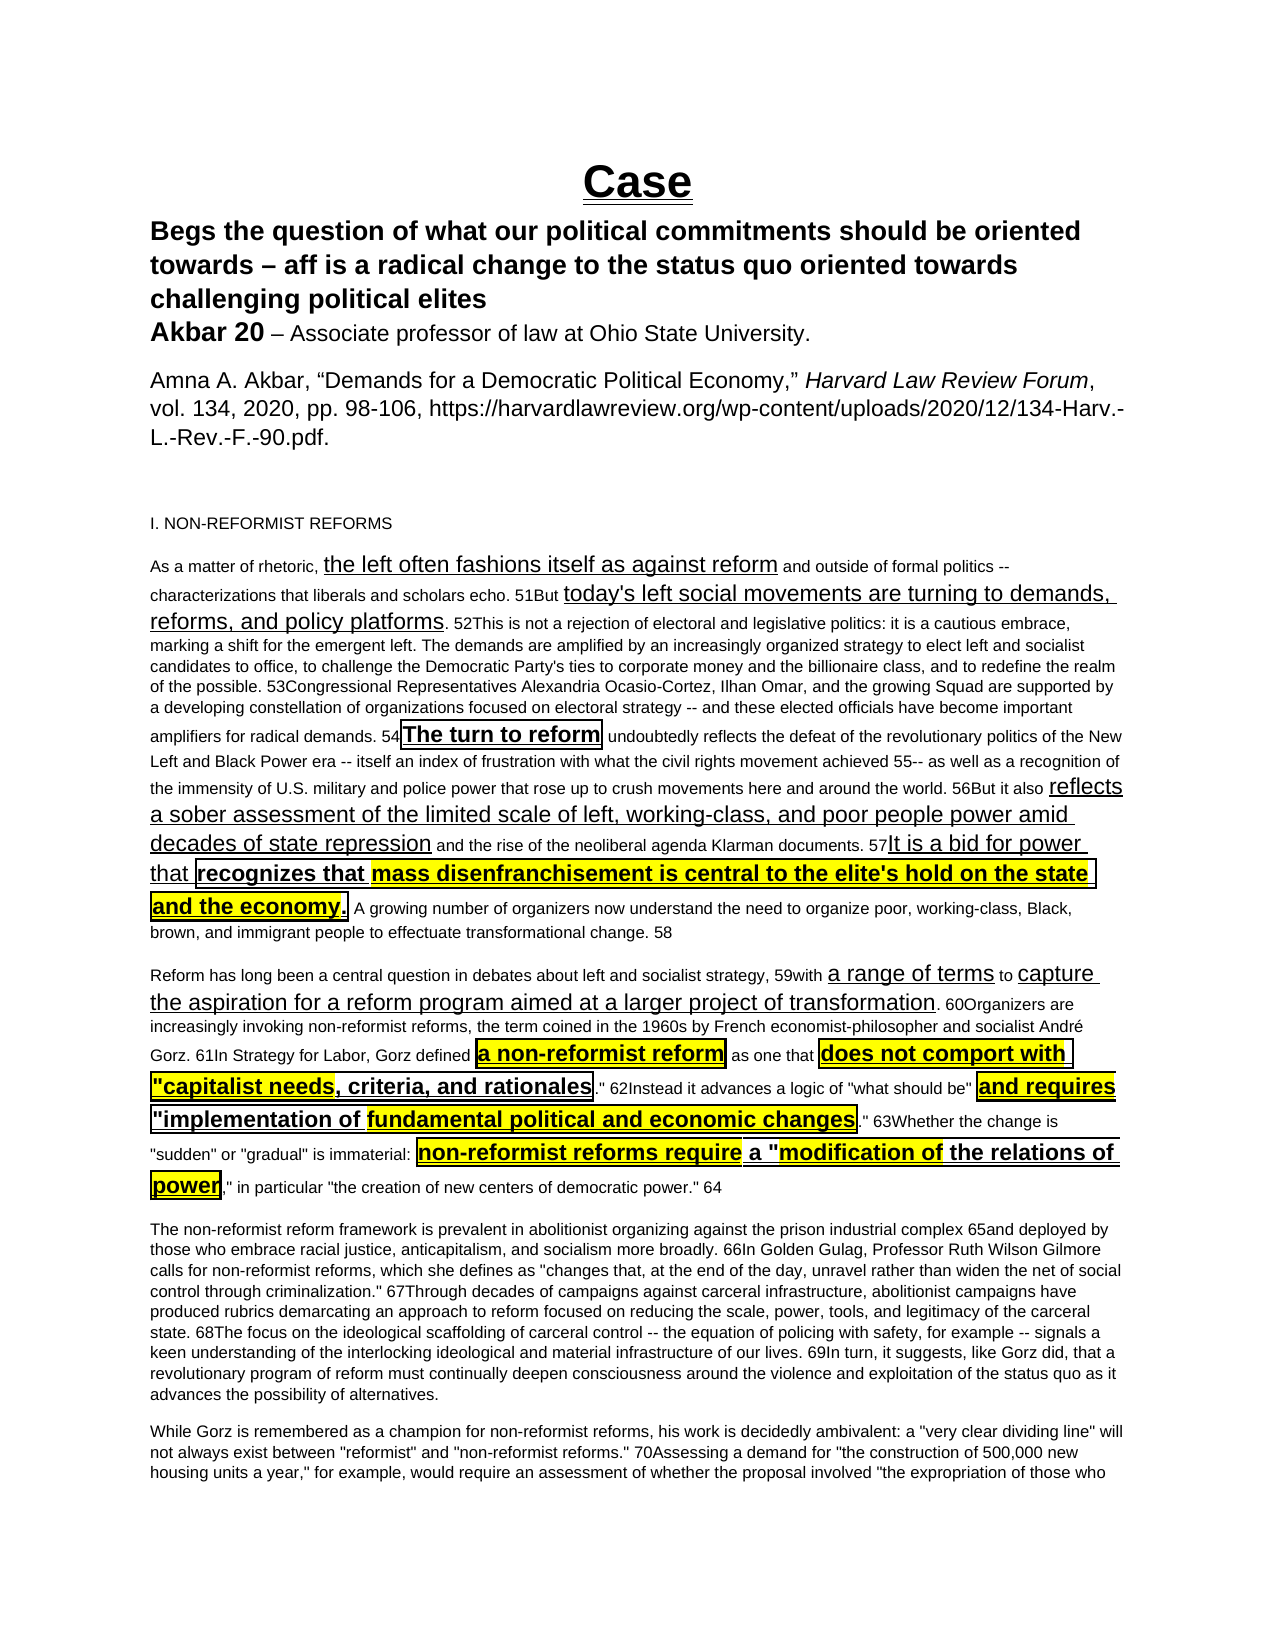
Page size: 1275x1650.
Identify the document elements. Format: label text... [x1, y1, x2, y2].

text Reform has long been a central question in debates about left and socialist strategy, 59with a range of terms to capture the aspiration for a reform program aimed at a larger project of transformation. 60Organizers are increasingly invoking non-reformist reforms, the term coined in the 1960s by French economist-philosopher and socialist André Gorz. 61In Strategy for Labor, Gorz defined a non-reformist reform as one that does not comport with "capitalist needs, criteria, and rationales." 62Instead it advances a logic of "what should be" and requires "implementation of fundamental political and economic changes." 63Whether the change is "sudden" or "gradual" is immaterial: non-reformist reforms require a "modification of the relations of power," in particular "the creation of new centers of democratic power." 64 [150, 960, 1125, 1200]
text The non-reformist reform framework is prevalent in abolitionist organizing against the prison industrial complex 65and deployed by those who embrace racial justice, anticapitalism, and socialism more broadly. 66In Golden Gulag, Professor Ruth Wilson Gilmore calls for non-reformist reforms, which she defines as "changes that, at the end of the day, unravel rather than widen the net of social control through criminalization." 67Through decades of campaigns against carceral infrastructure, abolitionist campaigns have produced rubrics demarcating an approach to reform focused on reducing the scale, power, tools, and legitimacy of the carceral state. 68The focus on the ideological scaffolding of carceral control -- the equation of policing with safety, for example -- signals a keen understanding of the interlocking ideological and material infrastructure of our lives. 69In turn, it suggests, like Gorz did, that a revolutionary program of reform must continually deepen consciousness around the violence and exploitation of the status quo as it advances the possibility of alternatives. [150, 1219, 1125, 1404]
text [150, 1422, 1125, 1482]
subtitle Case [150, 154, 1125, 207]
subtitle Begs the question of what our political commitments should be oriented towards – aff is a radical change to the status quo oriented towards challenging political elites [150, 215, 1125, 314]
text Akbar 20 – Associate professor of law at Ohio State University. [150, 316, 1125, 348]
text Amna A. Akbar, “Demands for a Democratic Political Economy,” Harvard Law Review Forum, vol. 134, 2020, pp. 98-106, https://harvardlawreview.org/wp-content/uploads/2020/12/134-Harv.-L.-Rev.-F.-90.pdf. [150, 367, 1125, 450]
text I. NON-REFORMIST REFORMS [150, 514, 1125, 533]
text As a matter of rhetoric, the left often fashions itself as against reform and outside of formal politics -- characterizations that liberals and scholars echo. 51But today's left social movements are turning to demands, reforms, and policy platforms. 52This is not a rejection of electoral and legislative politics: it is a cautious embrace, marking a shift for the emergent left. The demands are amplified by an increasingly organized strategy to elect left and socialist candidates to office, to challenge the Democratic Party's ties to corporate money and the billionaire class, and to redefine the realm of the possible. 53Congressional Representatives Alexandria Ocasio-Cortez, Ilhan Omar, and the growing Squad are supported by a developing constellation of organizations focused on electoral strategy -- and these elected officials have become important amplifiers for radical demands. 54The turn to reform undoubtedly reflects the defeat of the revolutionary politics of the New Left and Black Power era -- itself an index of frustration with what the civil rights movement achieved 55-- as well as a recognition of the immensity of U.S. military and police power that rose up to crush movements here and around the world. 56But it also reflects a sober assessment of the limited scale of left, working-class, and poor people power amid decades of state repression and the rise of the neoliberal agenda Klarman documents. 57It is a bid for power that recognizes that mass disenfranchisement is central to the elite's hold on the state and the economy. A growing number of organizers now understand the need to organize poor, working-class, Black, brown, and immigrant people to effectuate transformational change. 58 [150, 551, 1125, 942]
